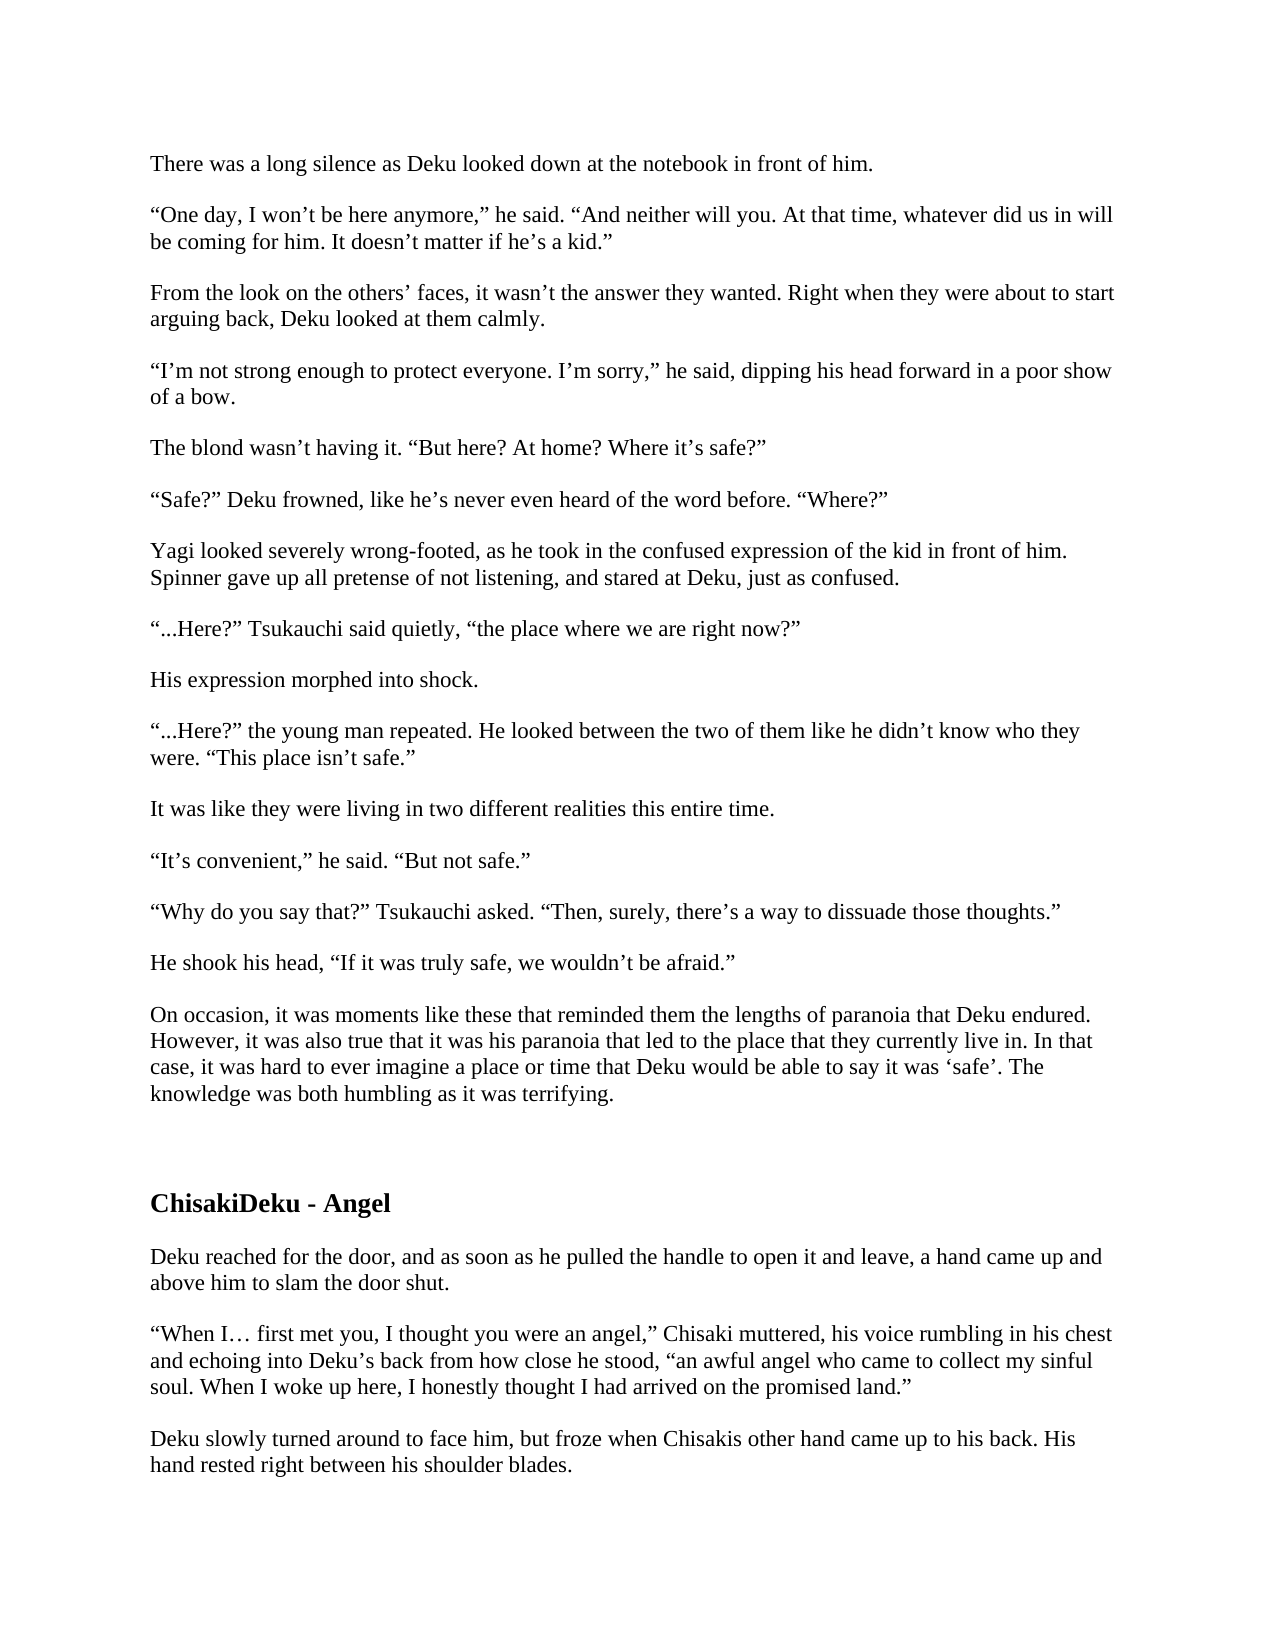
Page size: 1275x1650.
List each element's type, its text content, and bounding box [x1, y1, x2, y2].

text From the look on the others’ faces, it wasn’t the answer they wanted. Right when they were about to start arguing back, Deku looked at them calmly. [150, 279, 1125, 332]
text “...Here?” Tsukauchi said quietly, “the place where we are right now?” [150, 615, 1125, 641]
text The blond wasn’t having it. “But here? At home? Where it’s safe?” [150, 434, 1125, 461]
text On occasion, it was moments like these that reminded them the lengths of paranoia that Deku endured. However, it was also true that it was his paranoia that led to the place that they currently live in. In that case, it was hard to ever imagine a place or time that Deku would be able to say it was ‘safe’. The knowledge was both humbling as it was terrifying. [150, 1001, 1125, 1106]
text There was a long silence as Deku looked down at the notebook in front of him. [150, 150, 1125, 176]
subtitle ChisakiDeku - Angel [150, 1187, 1125, 1218]
text Deku slowly turned around to face him, but froze when Chisakis other hand came up to his back. His hand rested right between his shoulder blades. [150, 1424, 1125, 1477]
text It was like they were living in two different realities this entire time. [150, 795, 1125, 822]
text He shook his head, “If it was truly safe, we wouldn’t be afraid.” [150, 949, 1125, 976]
text His expression morphed into shock. [150, 666, 1125, 693]
text Yagi looked severely wrong-footed, as he took in the confused expression of the kid in front of him. Spinner gave up all pretense of not listening, and stared at Deku, just as confused. [150, 537, 1125, 590]
text Deku reached for the door, and as soon as he pulled the handle to open it and leave, a hand came up and above him to slam the door shut. [150, 1243, 1125, 1296]
text “When I… first met you, I thought you were an angel,” Chisaki muttered, his voice rumbling in his chest and echoing into Deku’s back from how close he stood, “an awful angel who came to collect my sinful soul. When I woke up here, I honestly thought I had arrived on the promised land.” [150, 1321, 1125, 1399]
text “Safe?” Deku frowned, like he’s never even heard of the word before. “Where?” [150, 486, 1125, 512]
text “...Here?” the young man repeated. He looked between the two of them like he didn’t know who they were. “This place isn’t safe.” [150, 718, 1125, 770]
text “I’m not strong enough to protect everyone. I’m sorry,” he said, dipping his head forward in a poor show of a bow. [150, 357, 1125, 409]
text “Why do you say that?” Tsukauchi asked. “Then, surely, there’s a way to dissuade those thoughts.” [150, 898, 1125, 924]
text “One day, I won’t be here anymore,” he said. “And neither will you. At that time, whatever did us in will be coming for him. It doesn’t matter if he’s a kid.” [150, 201, 1125, 254]
text “It’s convenient,” he said. “But not safe.” [150, 847, 1125, 873]
